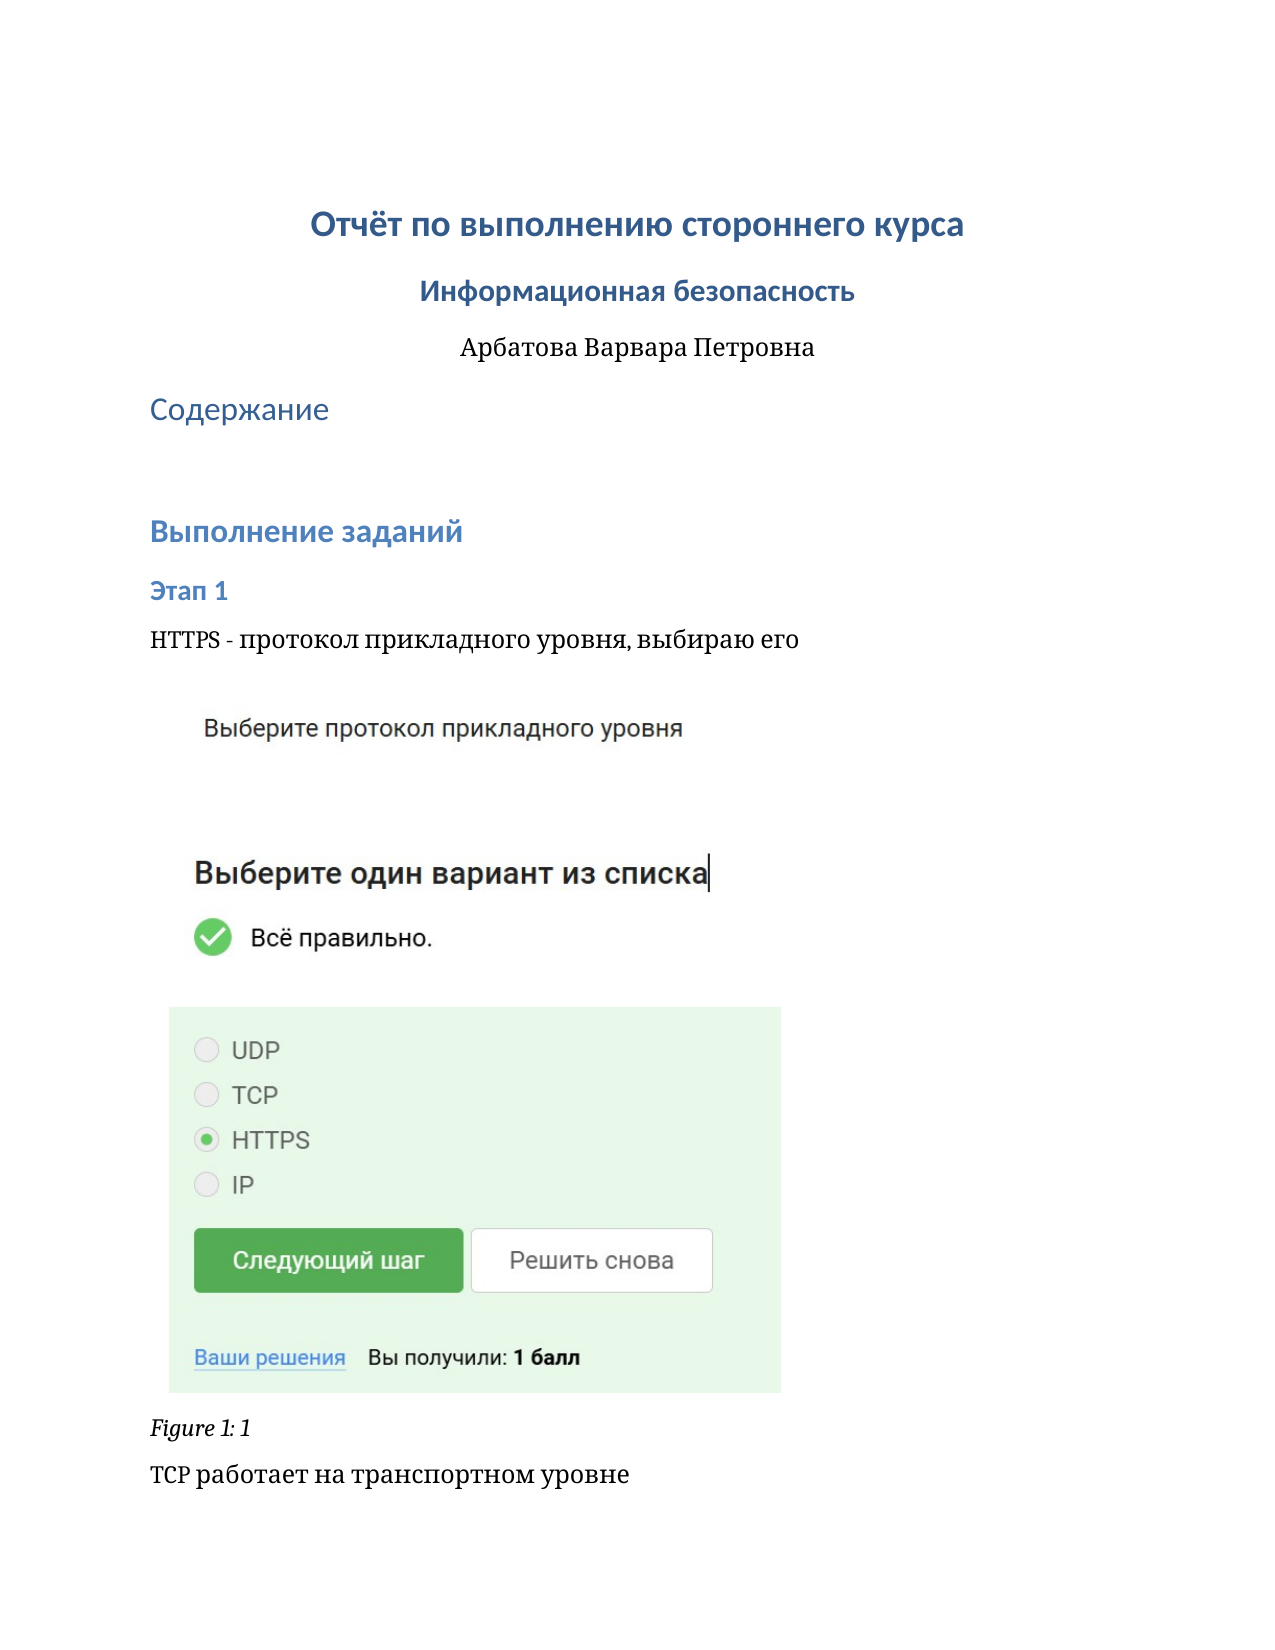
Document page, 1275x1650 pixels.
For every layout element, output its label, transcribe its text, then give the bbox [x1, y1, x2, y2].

picture [168, 673, 782, 1393]
title Отчёт по выполнению стороннего курса [150, 200, 1125, 246]
text Арбатова Варвара Петровна [150, 334, 1125, 363]
subtitle Выполнение заданий [150, 510, 1125, 551]
text TCP работает на транспортном уровне [150, 1461, 1125, 1490]
text HTTPS - протокол прикладного уровня, выбираю его [150, 626, 1125, 655]
subtitle Этап 1 [150, 572, 1125, 608]
subtitle Информационная безопасность [150, 271, 1125, 309]
text Figure 1: 1 [150, 1413, 1125, 1442]
